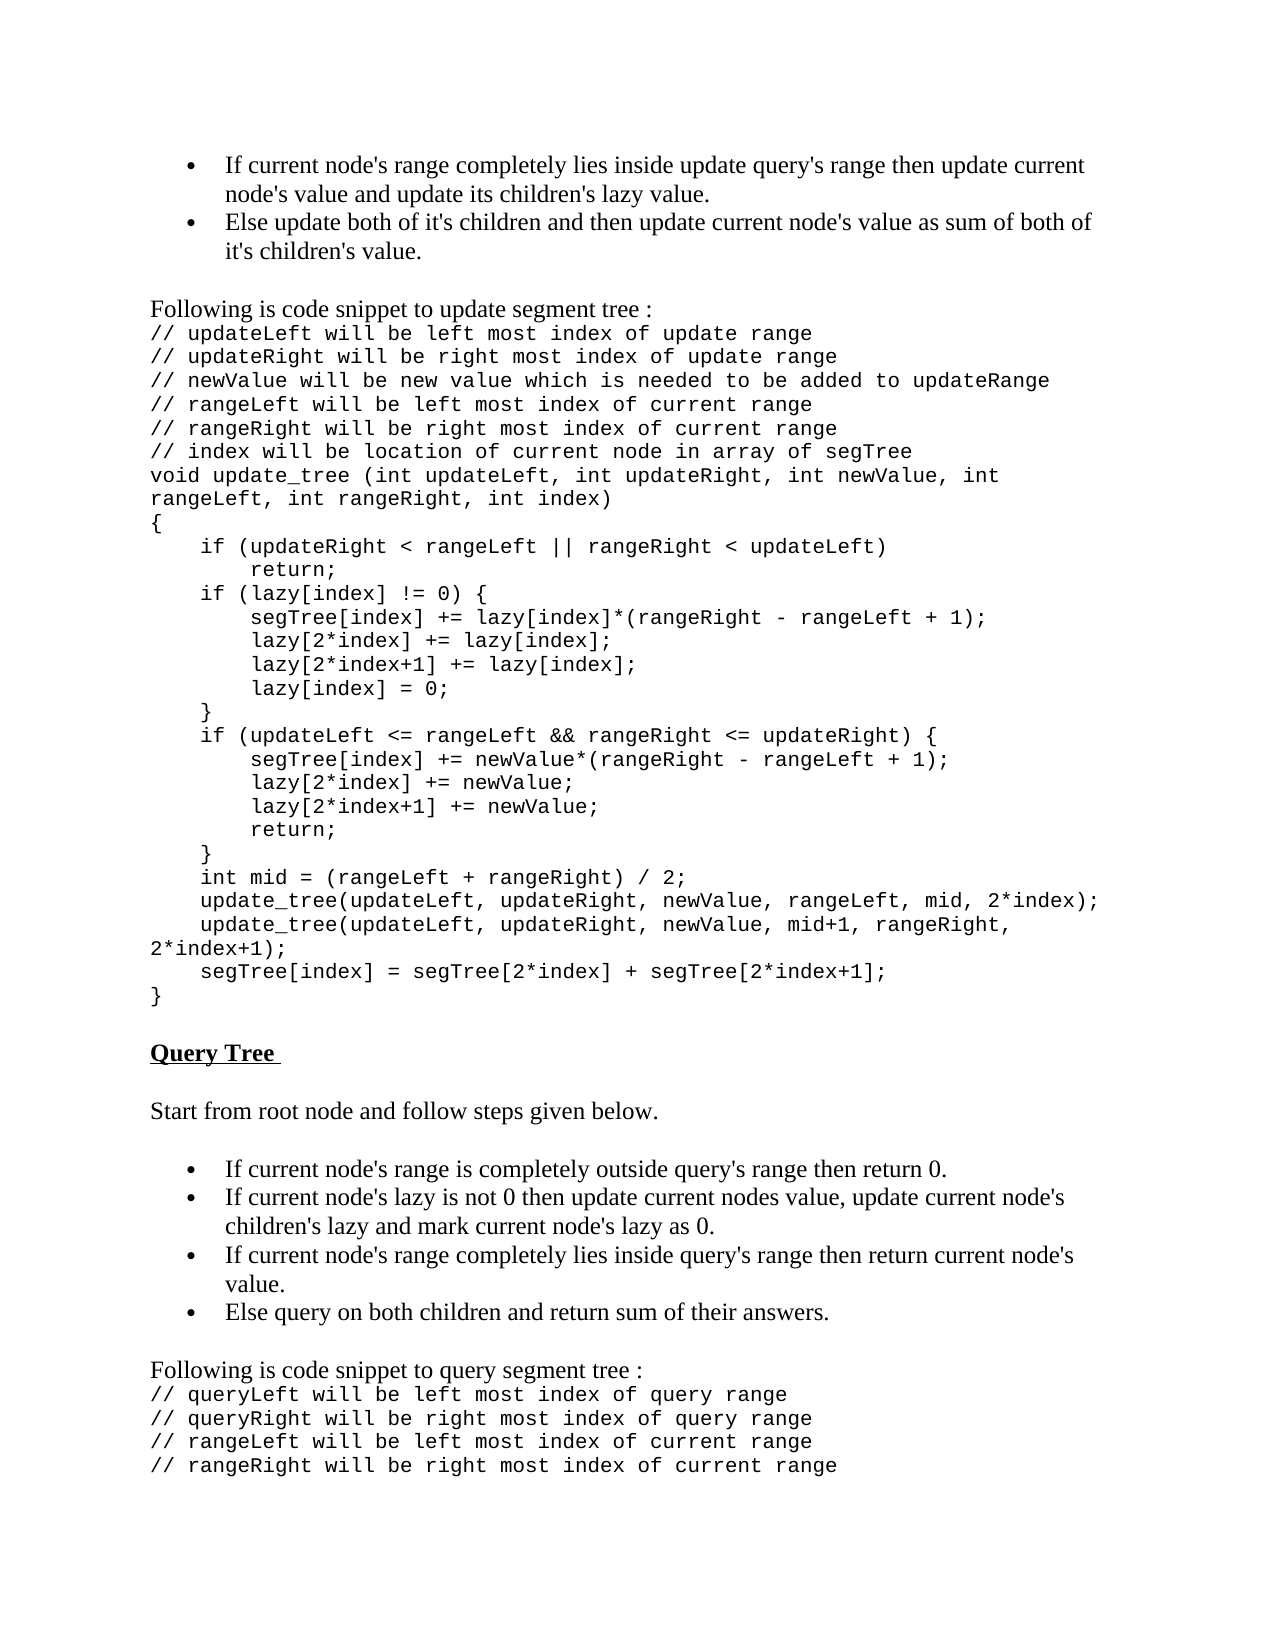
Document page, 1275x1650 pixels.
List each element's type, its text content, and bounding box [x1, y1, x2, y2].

text // queryRight will be right most index of query range [150, 1408, 1125, 1431]
text lazy[2*index] += lazy[index]; [150, 630, 1125, 654]
text // queryLeft will be left most index of query range [150, 1384, 1125, 1408]
text segTree[index] = segTree[2*index] + segTree[2*index+1]; [150, 961, 1125, 985]
text return; [150, 819, 1125, 843]
text // index will be location of current node in array of segTree [150, 441, 1125, 465]
text if (updateLeft <= rangeLeft && rangeRight <= updateRight) { [150, 725, 1125, 748]
text } [150, 985, 1125, 1009]
text lazy[index] = 0; [150, 678, 1125, 701]
text // updateLeft will be left most index of update range [150, 323, 1125, 347]
text Query Tree [150, 1038, 1125, 1067]
text Start from root node and follow steps given below. [150, 1096, 1125, 1124]
text // rangeRight will be right most index of current range [150, 417, 1125, 441]
text if (lazy[index] != 0) { [150, 583, 1125, 607]
text update_tree(updateLeft, updateRight, newValue, mid+1, rangeRight, 2*index+1); [150, 914, 1125, 961]
text return; [150, 559, 1125, 583]
text if (updateRight < rangeLeft || rangeRight < updateLeft) [150, 536, 1125, 559]
text // rangeLeft will be left most index of current range [150, 394, 1125, 417]
list If current node's lazy is not 0 then update current nodes value, update current node's children's lazy and mark current node's lazy as 0. [187, 1182, 1125, 1240]
text segTree[index] += newValue*(rangeRight - rangeLeft + 1); [150, 748, 1125, 772]
text Following is code snippet to update segment tree : [150, 294, 1125, 323]
list Else query on both children and return sum of their answers. [187, 1297, 1125, 1326]
text // rangeRight will be right most index of current range [150, 1455, 1125, 1479]
text } [150, 701, 1125, 725]
list Else update both of it's children and then update current node's value as sum of both of it's children's value. [187, 207, 1125, 265]
text segTree[index] += lazy[index]*(rangeRight - rangeLeft + 1); [150, 607, 1125, 630]
list If current node's range completely lies inside query's range then return current node's value. [187, 1240, 1125, 1297]
text update_tree(updateLeft, updateRight, newValue, rangeLeft, mid, 2*index); [150, 890, 1125, 914]
text lazy[2*index] += newValue; [150, 772, 1125, 796]
text } [150, 843, 1125, 867]
text // newValue will be new value which is needed to be added to updateRange [150, 370, 1125, 394]
text lazy[2*index+1] += newValue; [150, 796, 1125, 819]
list If current node's range is completely outside query's range then return 0. [187, 1154, 1125, 1182]
text int mid = (rangeLeft + rangeRight) / 2; [150, 867, 1125, 890]
text // updateRight will be right most index of update range [150, 347, 1125, 370]
text lazy[2*index+1] += lazy[index]; [150, 654, 1125, 678]
text Following is code snippet to query segment tree : [150, 1355, 1125, 1384]
text { [150, 512, 1125, 536]
list If current node's range completely lies inside update query's range then update current node's value and update its children's lazy value. [187, 150, 1125, 207]
text void update_tree (int updateLeft, int updateRight, int newValue, int rangeLeft, int rangeRight, int index) [150, 465, 1125, 512]
text // rangeLeft will be left most index of current range [150, 1431, 1125, 1455]
